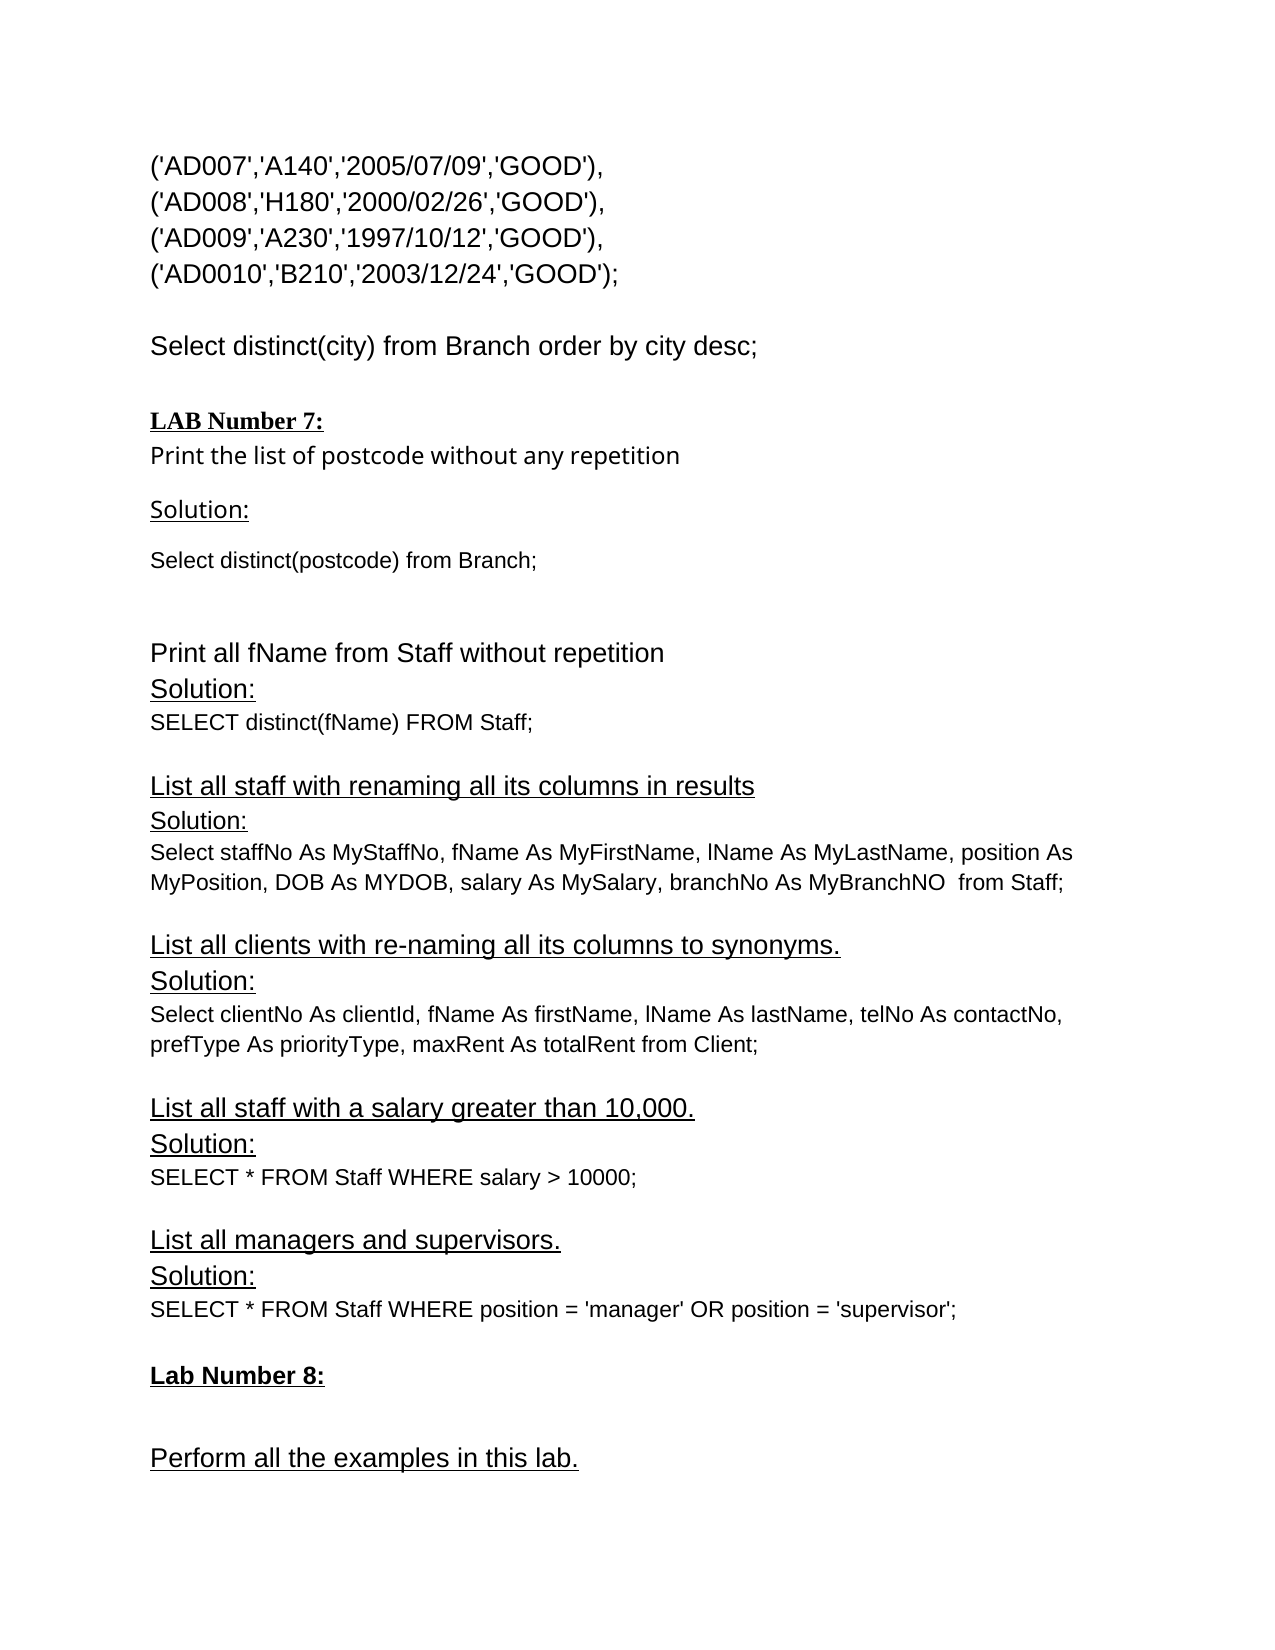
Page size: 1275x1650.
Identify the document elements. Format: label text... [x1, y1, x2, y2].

text Solution: [150, 806, 1125, 834]
text Select distinct(postcode) from Branch; [150, 547, 1125, 573]
text Print the list of postcode without any repetition [150, 439, 1125, 471]
text Perform all the examples in this lab. [150, 1442, 1125, 1474]
text Select staffNo As MyStaffNo, fName As MyFirstName, lName As MyLastName, position As MyPosition, DOB As MYDOB, salary As MySalary, branchNo As MyBranchNO from Staff; [150, 839, 1125, 895]
text Select distinct(city) from Branch order by city desc; [150, 330, 1125, 361]
text Solution: [150, 673, 1125, 705]
text List all managers and supervisors. [150, 1224, 1125, 1255]
text Solution: [150, 1128, 1125, 1159]
text ('AD0010','B210','2003/12/24','GOOD'); [150, 258, 1125, 289]
text List all staff with a salary greater than 10,000. [150, 1092, 1125, 1123]
text ('AD007','A140','2005/07/09','GOOD'), [150, 150, 1125, 181]
text List all clients with re-naming all its columns to synonyms. [150, 929, 1125, 961]
text SELECT * FROM Staff WHERE position = 'manager' OR position = 'supervisor'; [150, 1296, 1125, 1322]
text List all staff with renaming all its columns in results [150, 770, 1125, 801]
text ('AD008','H180','2000/02/26','GOOD'), [150, 186, 1125, 217]
text Solution: [150, 1260, 1125, 1291]
text Print all fName from Staff without repetition [150, 637, 1125, 669]
subtitle Lab Number 8: [150, 1361, 1125, 1389]
subtitle LAB Number 7: [150, 406, 1125, 434]
text Solution: [150, 493, 1125, 525]
text SELECT * FROM Staff WHERE salary > 10000; [150, 1164, 1125, 1190]
text Select clientNo As clientId, fName As firstName, lName As lastName, telNo As contactNo, prefType As priorityType, maxRent As totalRent from Client; [150, 1001, 1125, 1058]
text SELECT distinct(fName) FROM Staff; [150, 709, 1125, 736]
text ('AD009','A230','1997/10/12','GOOD'), [150, 222, 1125, 253]
text Solution: [150, 965, 1125, 997]
